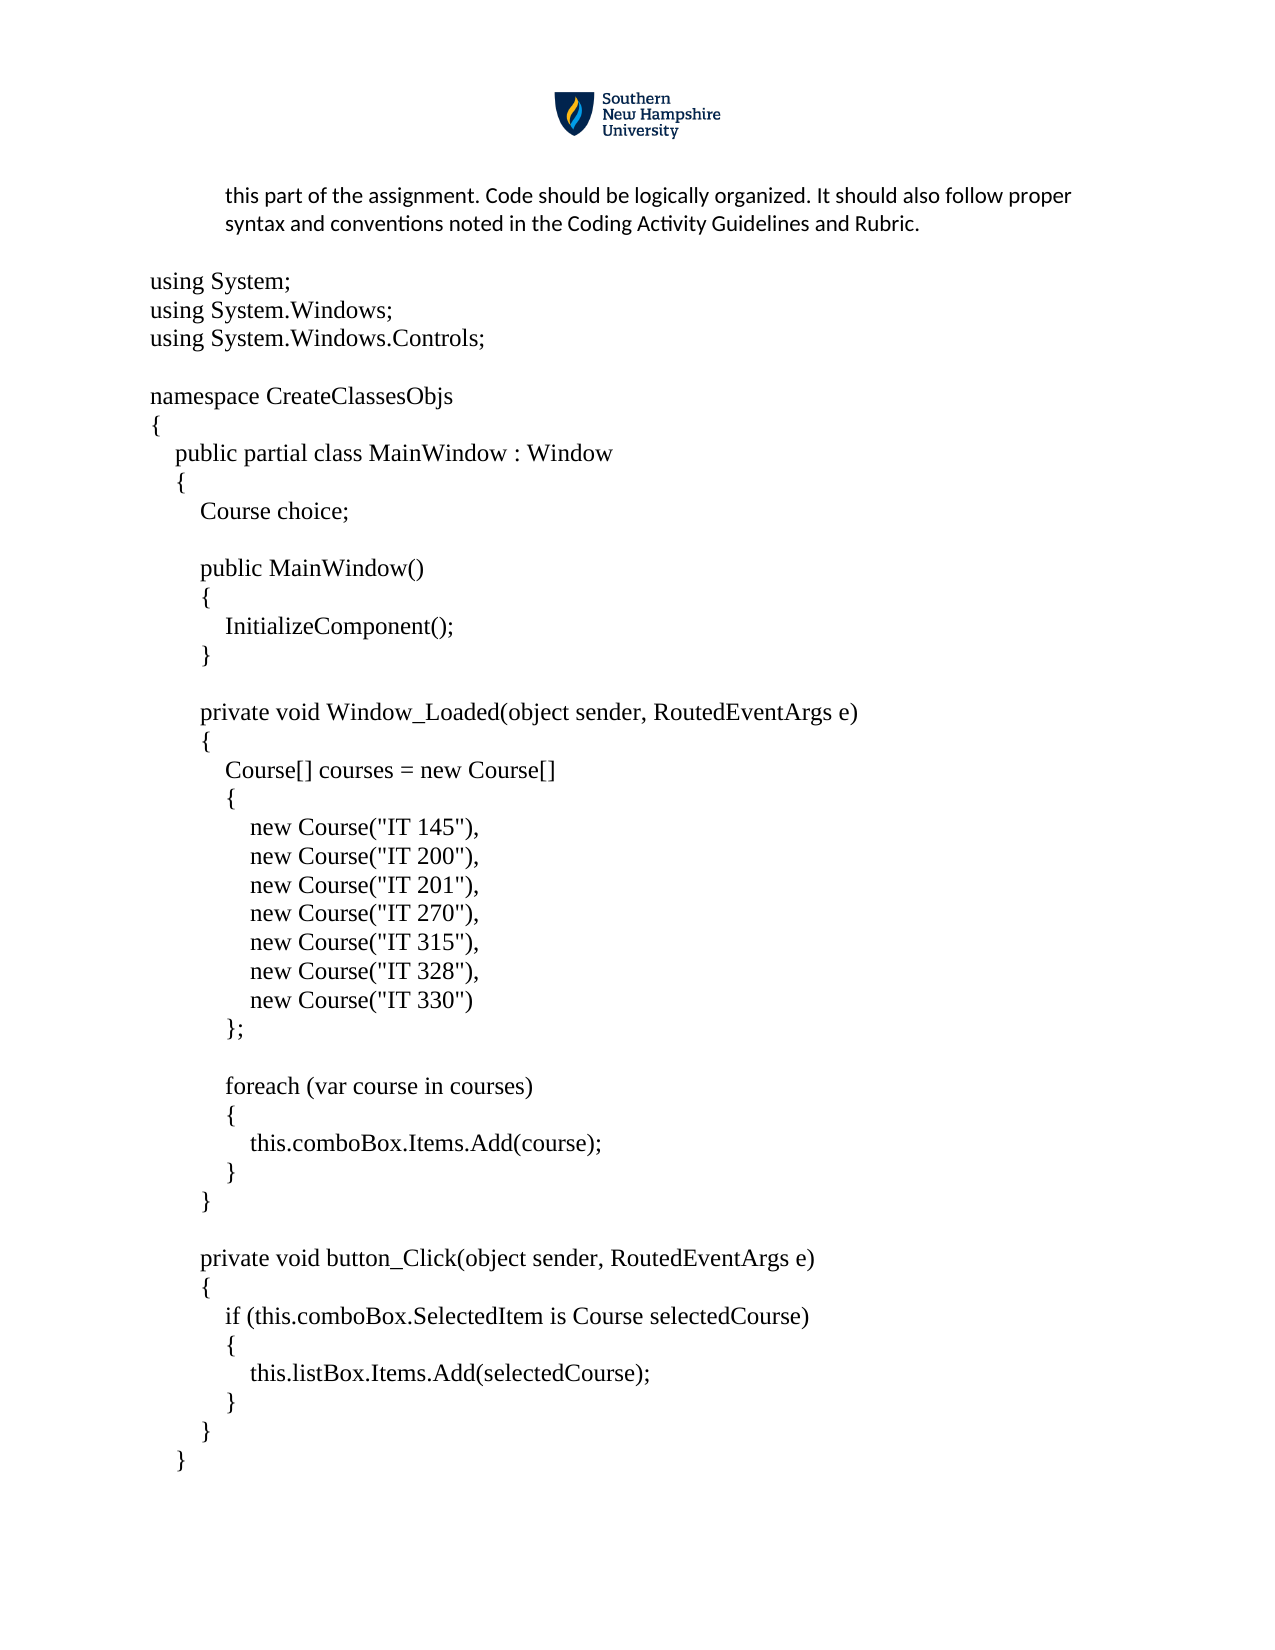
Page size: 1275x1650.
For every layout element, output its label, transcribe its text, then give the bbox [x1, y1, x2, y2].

text using System.Windows.Controls; [150, 323, 1125, 352]
text { [150, 1330, 1125, 1358]
text new Course("IT 328"), [150, 956, 1125, 985]
text } [150, 1186, 1125, 1215]
text new Course("IT 270"), [150, 898, 1125, 927]
text } [150, 640, 1125, 668]
text new Course("IT 315"), [150, 927, 1125, 956]
text Course choice; [150, 496, 1125, 525]
text { [150, 582, 1125, 611]
text new Course("IT 200"), [150, 841, 1125, 870]
text { [150, 726, 1125, 755]
text } [150, 1416, 1125, 1445]
text foreach (var course in courses) [150, 1071, 1125, 1100]
text { [150, 1100, 1125, 1128]
text if (this.comboBox.SelectedItem is Course selectedCourse) [150, 1301, 1125, 1330]
text private void Window_Loaded(object sender, RoutedEventArgs e) [150, 697, 1125, 726]
text using System.Windows; [150, 295, 1125, 323]
text this.listBox.Items.Add(selectedCourse); [150, 1358, 1125, 1387]
text { [150, 467, 1125, 496]
text Course[] courses = new Course[] [150, 755, 1125, 783]
text this.comboBox.Items.Add(course); [150, 1128, 1125, 1157]
text private void button_Click(object sender, RoutedEventArgs e) [150, 1243, 1125, 1272]
text public partial class MainWindow : Window [150, 438, 1125, 467]
text using System; [150, 266, 1125, 295]
text new Course("IT 145"), [150, 812, 1125, 841]
text public MainWindow() [150, 553, 1125, 582]
text } [150, 1387, 1125, 1416]
text new Course("IT 201"), [150, 870, 1125, 898]
text InitializeComponent(); [150, 611, 1125, 640]
text } [150, 1445, 1125, 1473]
text }; [150, 1013, 1125, 1042]
text } [150, 1157, 1125, 1186]
text namespace CreateClassesObjs [150, 381, 1125, 410]
text new Course("IT 330") [150, 985, 1125, 1013]
picture [546, 75, 729, 154]
text { [150, 410, 1125, 438]
text { [150, 1272, 1125, 1301]
text { [150, 783, 1125, 812]
